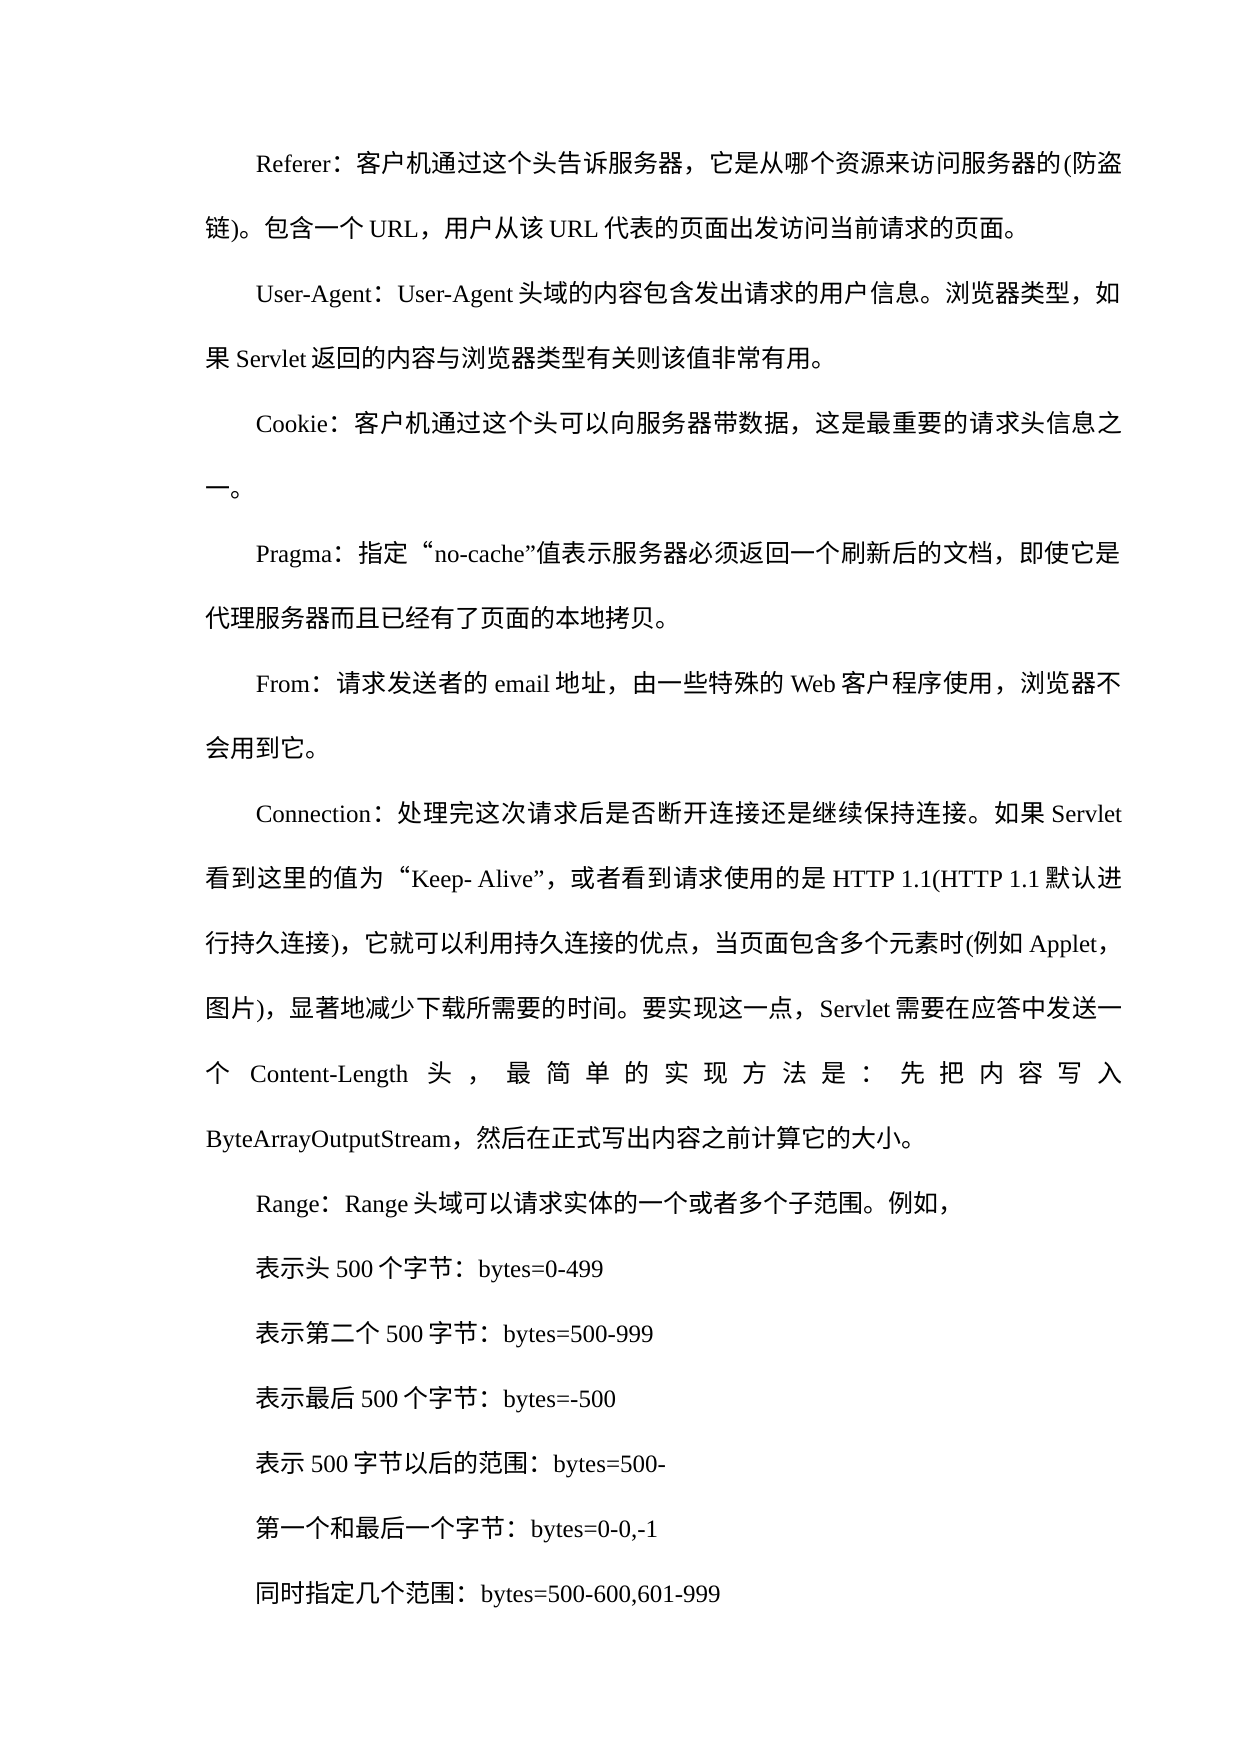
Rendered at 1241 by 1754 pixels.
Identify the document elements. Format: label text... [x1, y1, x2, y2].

list 表示最后500个字节：bytes=-500 [206, 1364, 1122, 1429]
list Pragma：指定“no-cache”值表示服务器必须返回一个刷新后的文档，即使它是代理服务器而且已经有了页面的本地拷贝。 [206, 519, 1122, 649]
list 同时指定几个范围：bytes=500-600,601-999 [206, 1559, 1122, 1624]
list Connection：处理完这次请求后是否断开连接还是继续保持连接。如果Servlet看到这里的值为“Keep- Alive”，或者看到请求使用的是HTTP 1.1(HTTP 1.1默认进行持久连接)，它就可以利用持久连接的优点，当页面包含多个元素时(例如Applet，图片)，显著地减少下载所需要的时间。要实现这一点，Servlet需要在应答中发送一个Content-Length头，最简单的实现方法是：先把内容写入 ByteArrayOutputStream，然后在正式写出内容之前计算它的大小。 [206, 779, 1122, 1169]
list User-Agent：User-Agent头域的内容包含发出请求的用户信息。浏览器类型，如果Servlet返回的内容与浏览器类型有关则该值非常有用。 [206, 259, 1122, 389]
list Cookie：客户机通过这个头可以向服务器带数据，这是最重要的请求头信息之一。 [206, 389, 1122, 519]
list From：请求发送者的email地址，由一些特殊的Web客户程序使用，浏览器不会用到它。 [206, 649, 1122, 779]
list Referer：客户机通过这个头告诉服务器，它是从哪个资源来访问服务器的(防盗链)。包含一个URL，用户从该URL代表的页面出发访问当前请求的页面。 [206, 129, 1122, 259]
list Range：Range头域可以请求实体的一个或者多个子范围。例如， [206, 1169, 1122, 1234]
list 表示第二个500字节：bytes=500-999 [206, 1299, 1122, 1364]
list 表示500字节以后的范围：bytes=500- [206, 1429, 1122, 1494]
list 第一个和最后一个字节：bytes=0-0,-1 [206, 1494, 1122, 1559]
list 表示头500个字节：bytes=0-499 [206, 1234, 1122, 1299]
